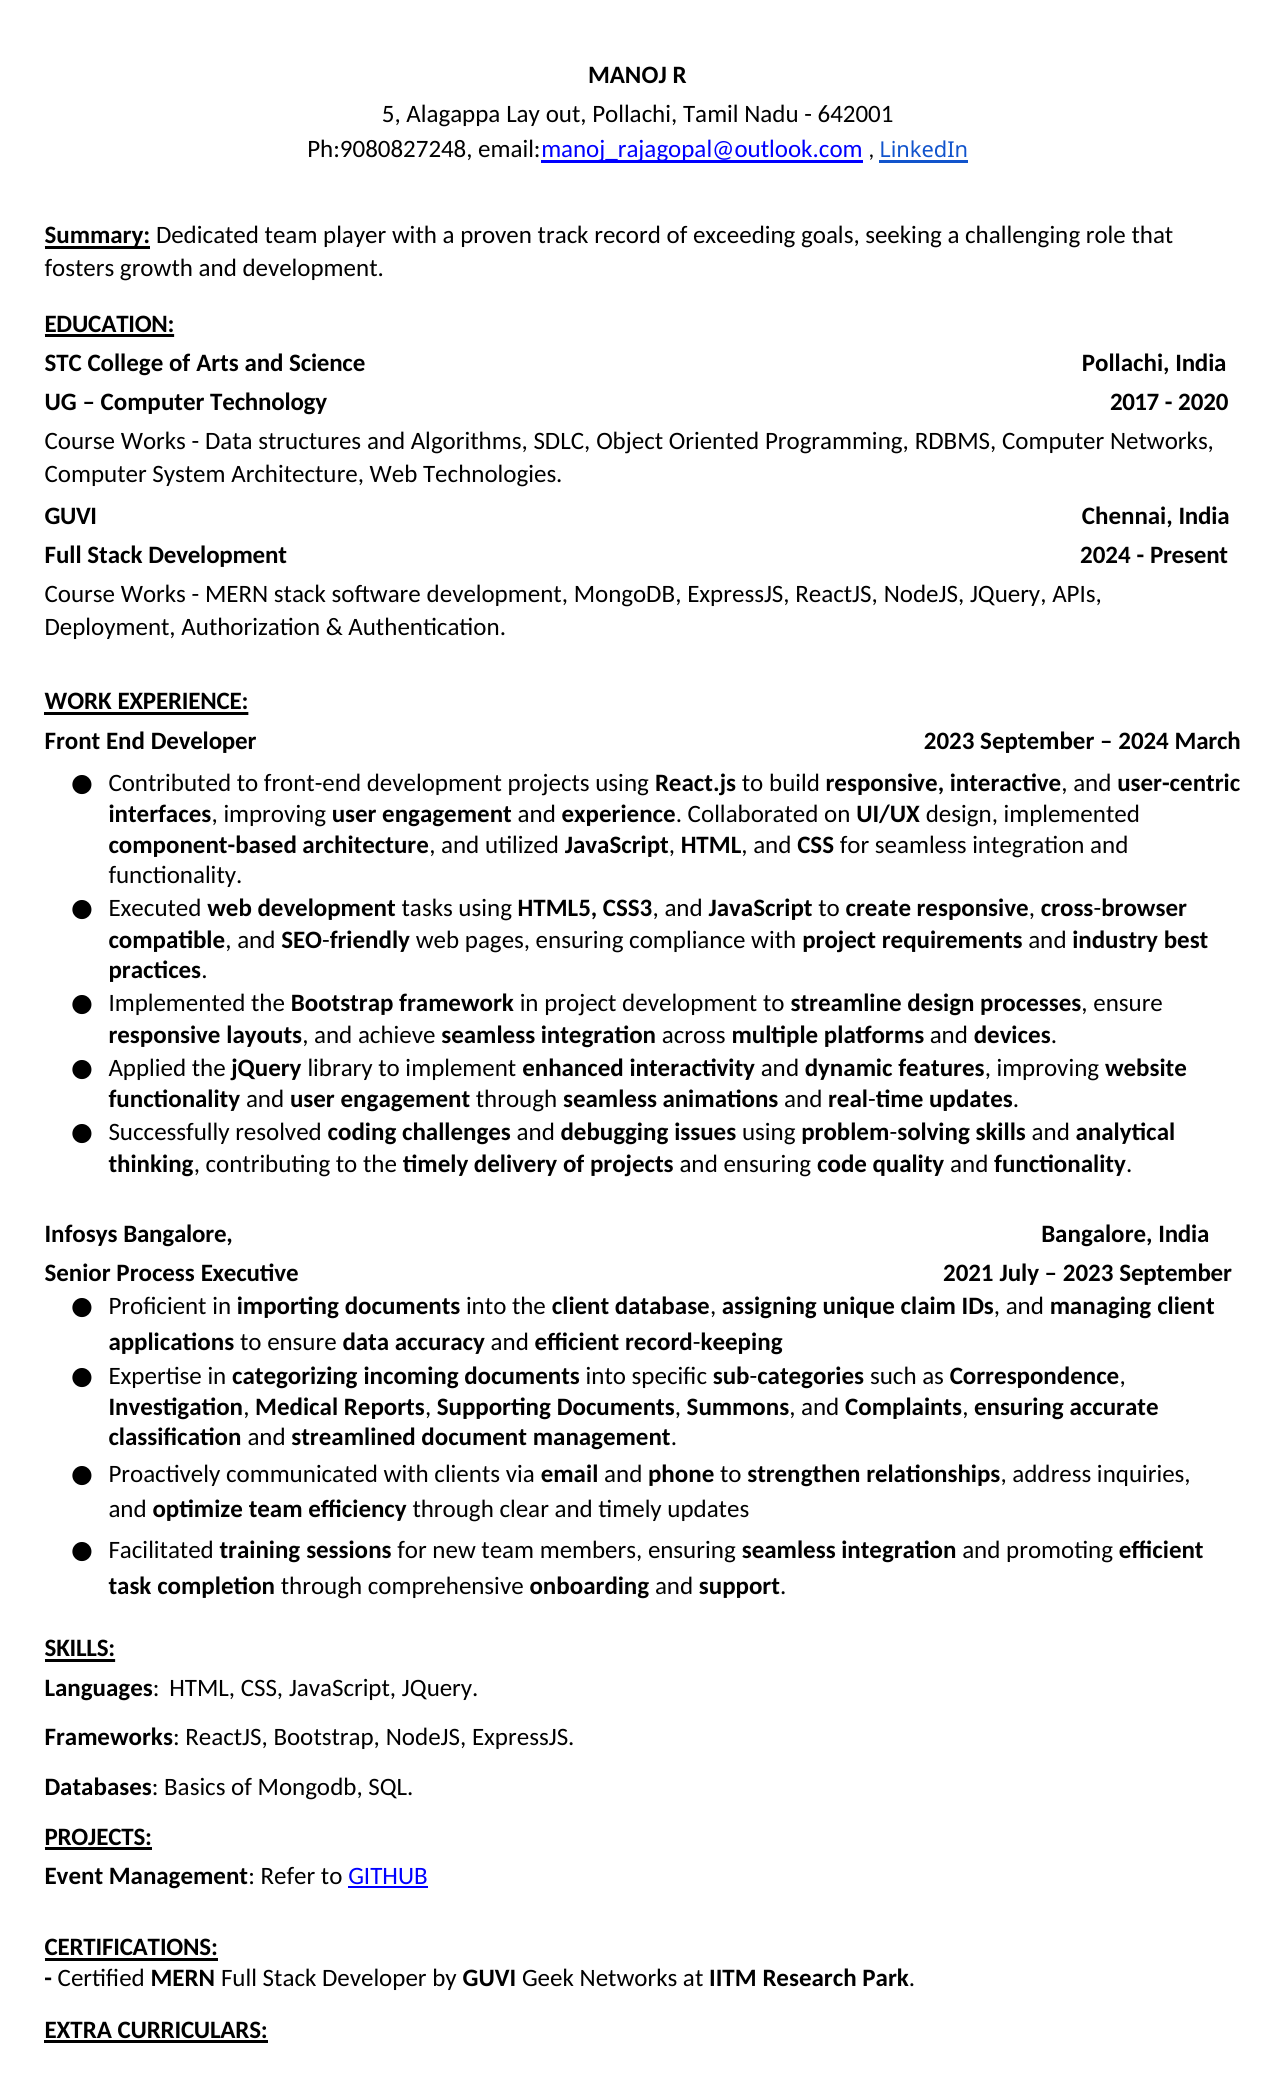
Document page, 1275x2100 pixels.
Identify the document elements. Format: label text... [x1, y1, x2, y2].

list Executed web development tasks using HTML5, CSS3, and JavaScript to create responsive, cross-browser compatible, and SEO-friendly web pages, ensuring compliance with project requirements and industry best practices. [71, 890, 1241, 985]
text MANOJ R [298, 59, 978, 90]
subtitle EXTRA CURRICULARS: [44, 2014, 1252, 2044]
text GUVI Chennai, India [44, 500, 1252, 530]
text Front End Developer 2023 September – 2024 March [44, 725, 1252, 755]
subtitle SKILLS: [44, 1633, 1252, 1663]
list Expertise in categorizing incoming documents into specific sub-categories such as Correspondence, Investigation, Medical Reports, Supporting Documents, Summons, and Complaints, ensuring accurate classification and streamlined document management. [71, 1360, 1252, 1451]
list Contributed to front-end development projects using React.js to build responsive, interactive, and user-centric interfaces, improving user engagement and experience. Collaborated on UI/UX design, implemented component-based architecture, and utilized JavaScript, HTML, and CSS for seamless integration and functionality. [71, 764, 1241, 890]
text STC College of Arts and Science Pollachi, India [44, 347, 1252, 378]
text Summary: Dedicated team player with a proven track record of exceeding goals, seeking a challenging role that fosters growth and development. [44, 219, 1221, 283]
text Infosys Bangalore, Bangalore, India [44, 1218, 1252, 1248]
text Course Works - Data structures and Algorithms, SDLC, Object Oriented Programming, RDBMS, Computer Networks, Computer System Architecture, Web Technologies. [44, 426, 1221, 489]
list Applied the jQuery library to implement enhanced interactivity and dynamic features, improving website functionality and user engagement through seamless animations and real-time updates. [71, 1049, 1241, 1114]
text Full Stack Development 2024 - Present [44, 539, 1252, 569]
list Successfully resolved coding challenges and debugging issues using problem-solving skills and analytical thinking, contributing to the timely delivery of projects and ensuring code quality and functionality. [71, 1114, 1241, 1179]
subtitle PROJECTS: [44, 1821, 1252, 1851]
subtitle CERTIFICATIONS: [44, 1931, 1252, 1962]
list Proactively communicated with clients via email and phone to strengthen relationships, address inquiries, and optimize team efficiency through clear and timely updates [71, 1456, 1230, 1524]
text 5, Alagappa Lay out, Pollachi, Tamil Nadu - 642001 Ph:9080827248, email:manoj_rajagopal@outlook.com , LinkedIn [298, 98, 978, 164]
text UG – Computer Technology 2017 - 2020 [44, 386, 1252, 417]
subtitle EDUCATION: [44, 308, 1252, 338]
list Certified MERN Full Stack Developer by GUVI Geek Networks at IITM Research Park. [44, 1962, 1252, 1992]
text Languages: HTML, CSS, JavaScript, JQuery. Frameworks: ReactJS, Bootstrap, NodeJS, ExpressJS. Databases: Basics of Mongodb, SQL. [44, 1672, 612, 1802]
list Proficient in importing documents into the client database, assigning unique claim IDs, and managing client applications to ensure data accuracy and efficient record-keeping [71, 1288, 1229, 1356]
text Senior Process Executive 2021 July – 2023 September [44, 1257, 1252, 1288]
list Implemented the Bootstrap framework in project development to streamline design processes, ensure responsive layouts, and achieve seamless integration across multiple platforms and devices. [71, 985, 1241, 1049]
subtitle WORK EXPERIENCE: [44, 686, 1252, 716]
text Course Works - MERN stack software development, MongoDB, ExpressJS, ReactJS, NodeJS, JQuery, APIs, Deployment, Authorization & Authentication. [44, 578, 1221, 642]
text Event Management: Refer to GITHUB [44, 1860, 612, 1891]
list Facilitated training sessions for new team members, ensuring seamless integration and promoting efficient task completion through comprehensive onboarding and support. [71, 1532, 1230, 1601]
